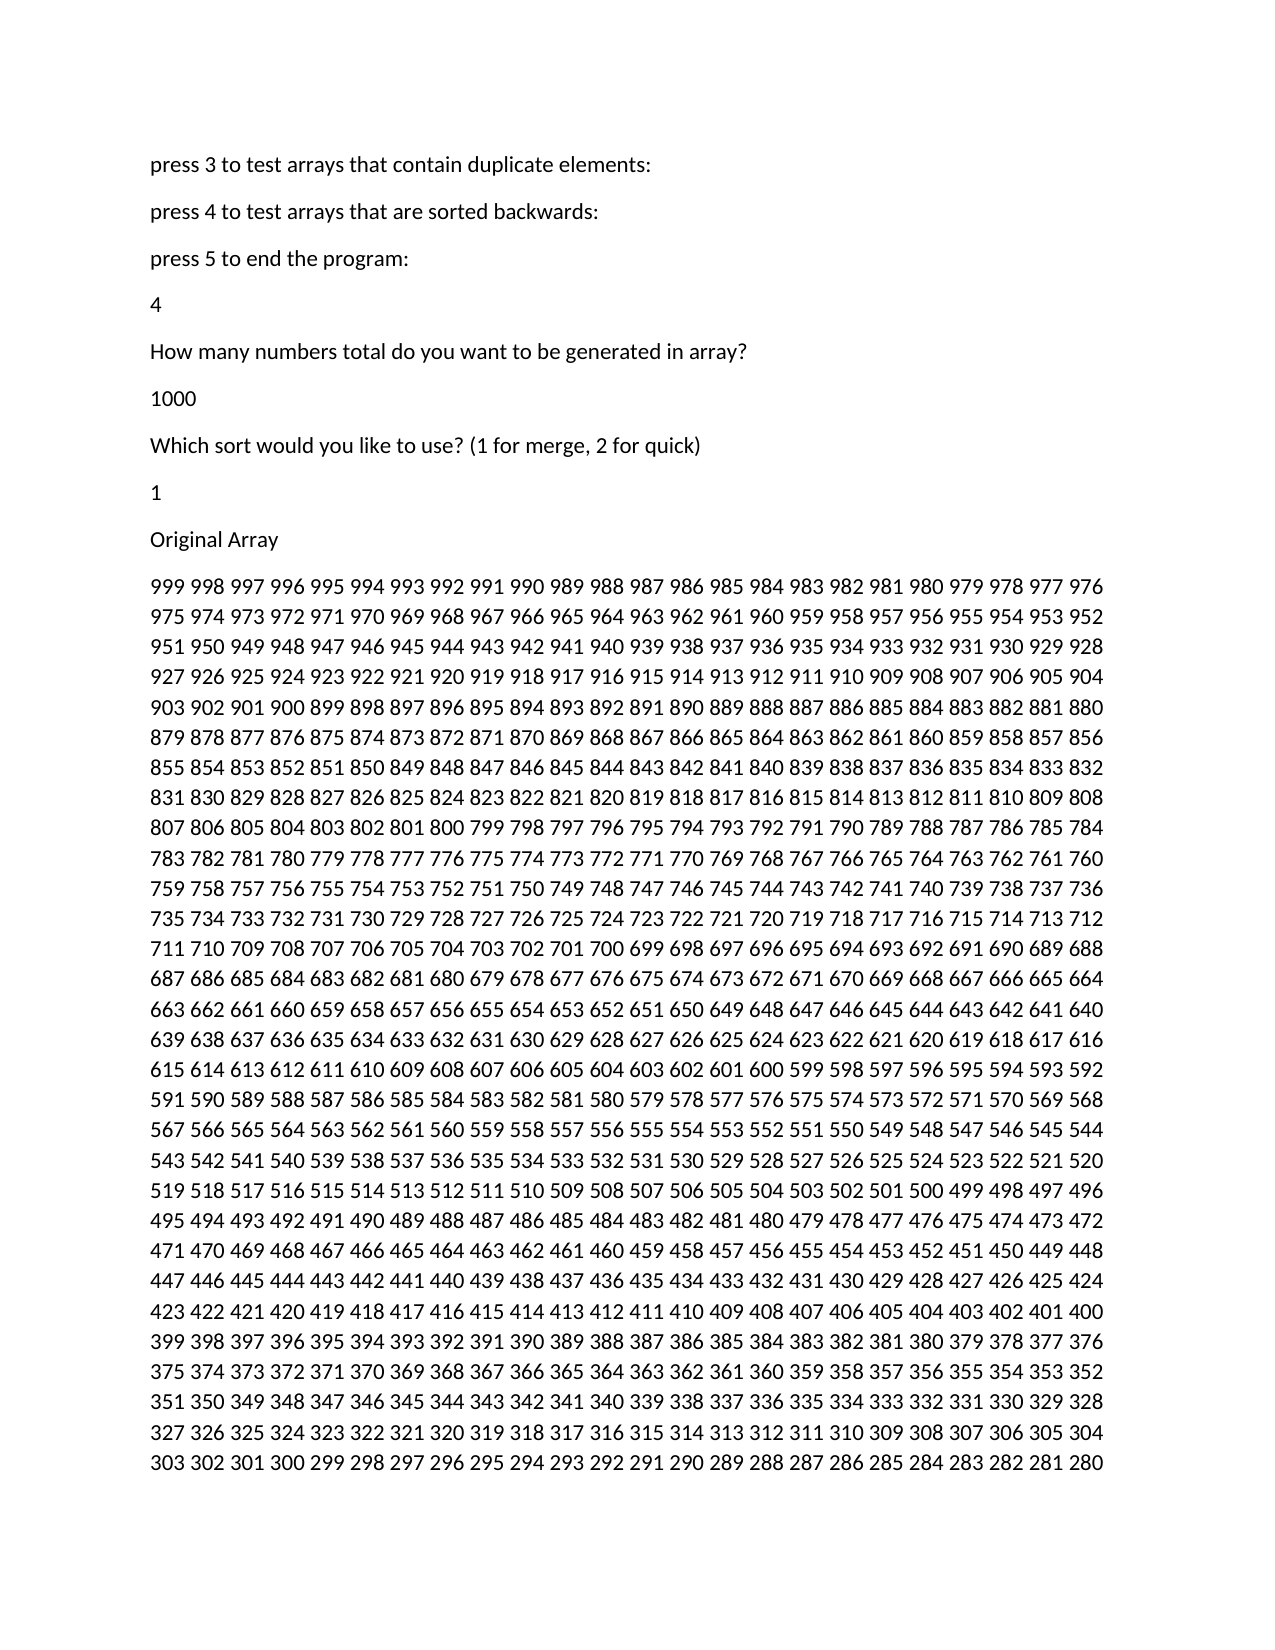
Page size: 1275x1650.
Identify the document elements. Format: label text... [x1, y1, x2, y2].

text 1 [150, 478, 1125, 506]
text Which sort would you like to use? (1 for merge, 2 for quick) [150, 431, 1125, 459]
text 4 [150, 291, 1125, 319]
text press 3 to test arrays that contain duplicate elements: [150, 150, 1125, 178]
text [150, 572, 1125, 1476]
text Original Array [150, 525, 1125, 553]
text 1000 [150, 384, 1125, 412]
text press 5 to end the program: [150, 244, 1125, 272]
text How many numbers total do you want to be generated in array? [150, 337, 1125, 366]
text press 4 to test arrays that are sorted backwards: [150, 197, 1125, 225]
